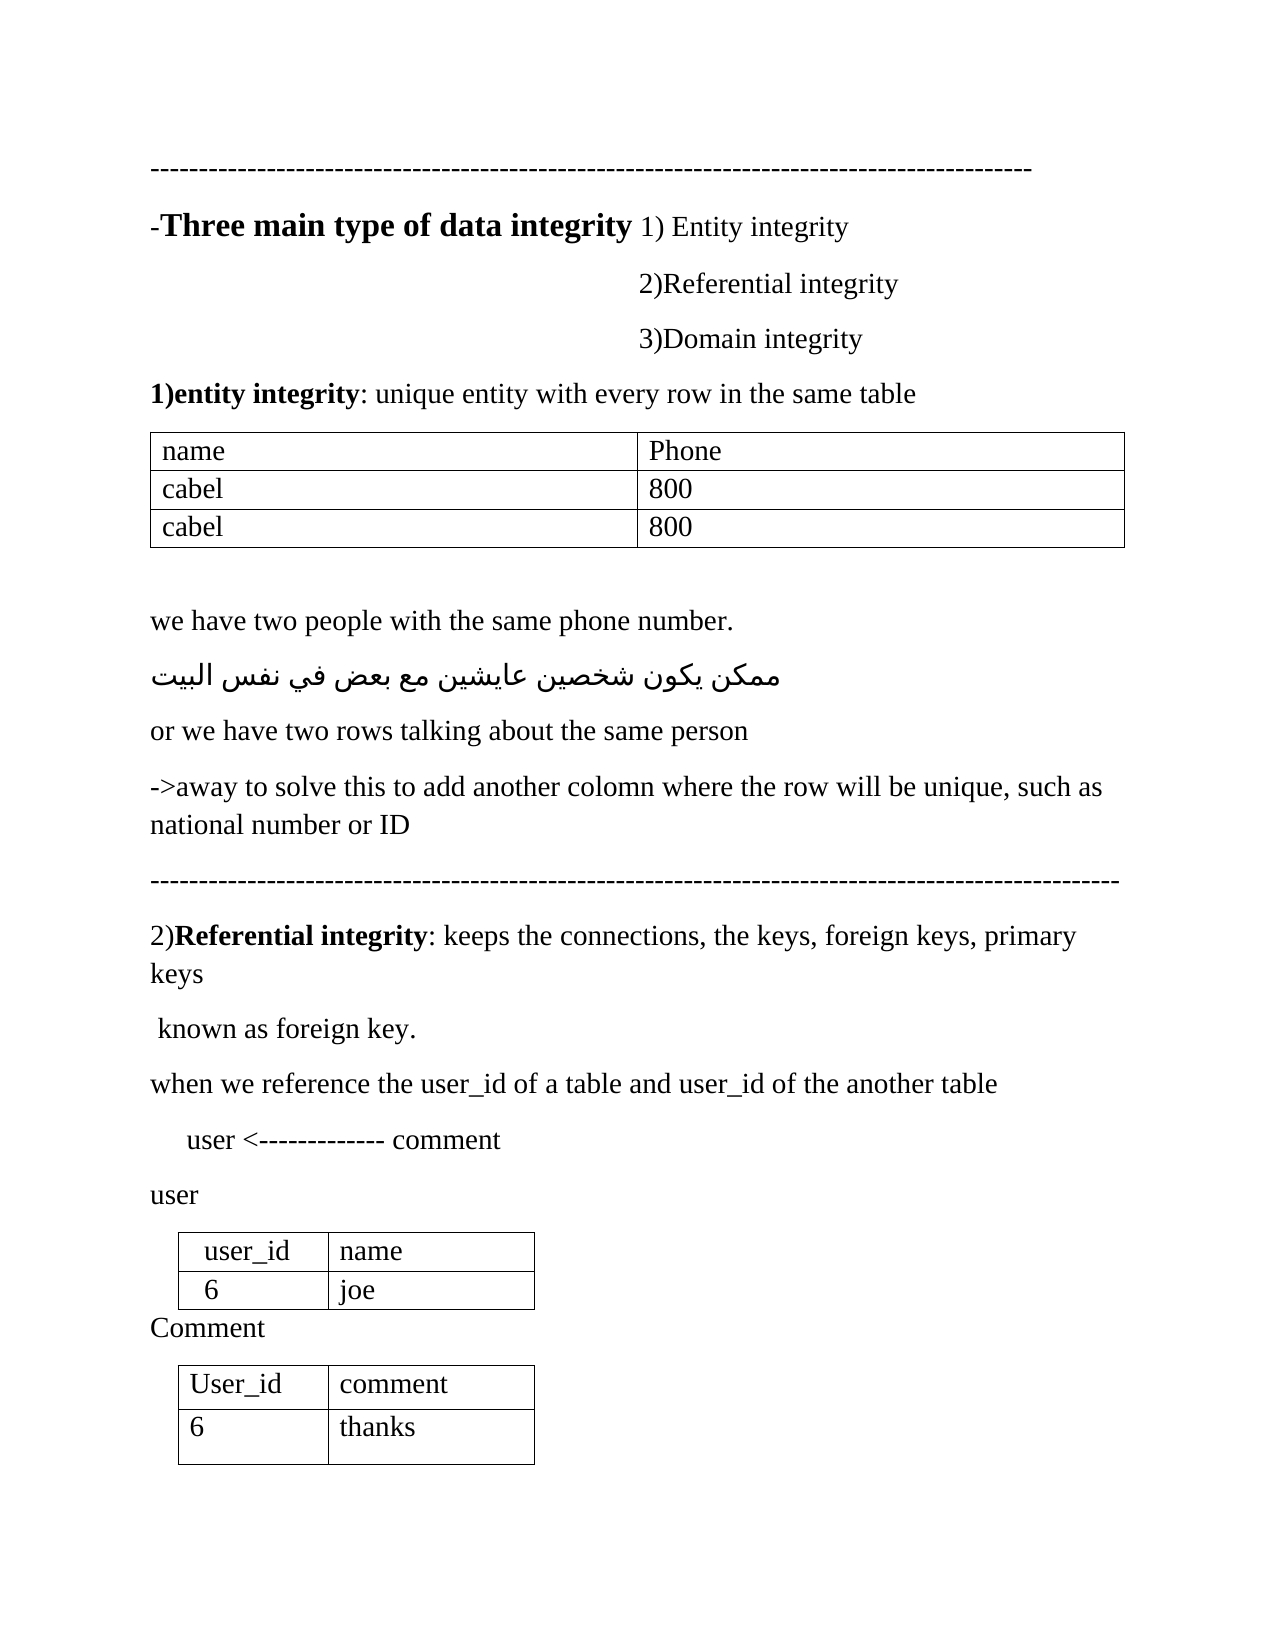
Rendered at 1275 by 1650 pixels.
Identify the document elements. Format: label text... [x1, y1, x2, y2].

text -Three main type of data integrity 1) Entity integrity [150, 205, 1125, 243]
table_cell cabel [151, 471, 637, 508]
text ->away to solve this to add another colomn where the row will be unique, such as national number or ID [150, 769, 1125, 841]
text when we reference the user_id of a table and user_id of the another table [150, 1067, 1125, 1100]
table_header User_id [179, 1366, 328, 1408]
text ---------------------------------------------------------------------------------------------------- [150, 862, 1125, 896]
text 3)Domain integrity [150, 321, 1125, 355]
text user [150, 1177, 1125, 1211]
text we have two people with the same phone number. [150, 603, 1125, 637]
text ------------------------------------------------------------------------------------------- [150, 150, 1125, 183]
text 1)entity integrity: unique entity with every row in the same table [150, 376, 1125, 410]
text known as foreign key. [150, 1011, 1125, 1045]
table_header Phone [638, 433, 1124, 470]
text Comment [150, 1310, 1125, 1344]
text or we have two rows talking about the same person [150, 713, 1125, 747]
table_cell 6 [179, 1410, 328, 1463]
table_header name [329, 1233, 534, 1271]
table_cell 800 [638, 510, 1124, 547]
text ممكن يكون شخصين عايشين مع بعض في نفس البيت [150, 658, 1125, 692]
text 2)Referential integrity: keeps the connections, the keys, foreign keys, primary keys [150, 918, 1125, 990]
text user <------------- comment [150, 1122, 1125, 1155]
table_cell 6 [179, 1272, 328, 1309]
table_header comment [329, 1366, 534, 1408]
table_cell cabel [151, 510, 637, 547]
table_cell thanks [329, 1410, 534, 1463]
table_header name [151, 433, 637, 470]
table_header user_id [179, 1233, 328, 1271]
table_cell joe [329, 1272, 534, 1309]
table_cell 800 [638, 471, 1124, 508]
text 2)Referential integrity [150, 266, 1125, 299]
